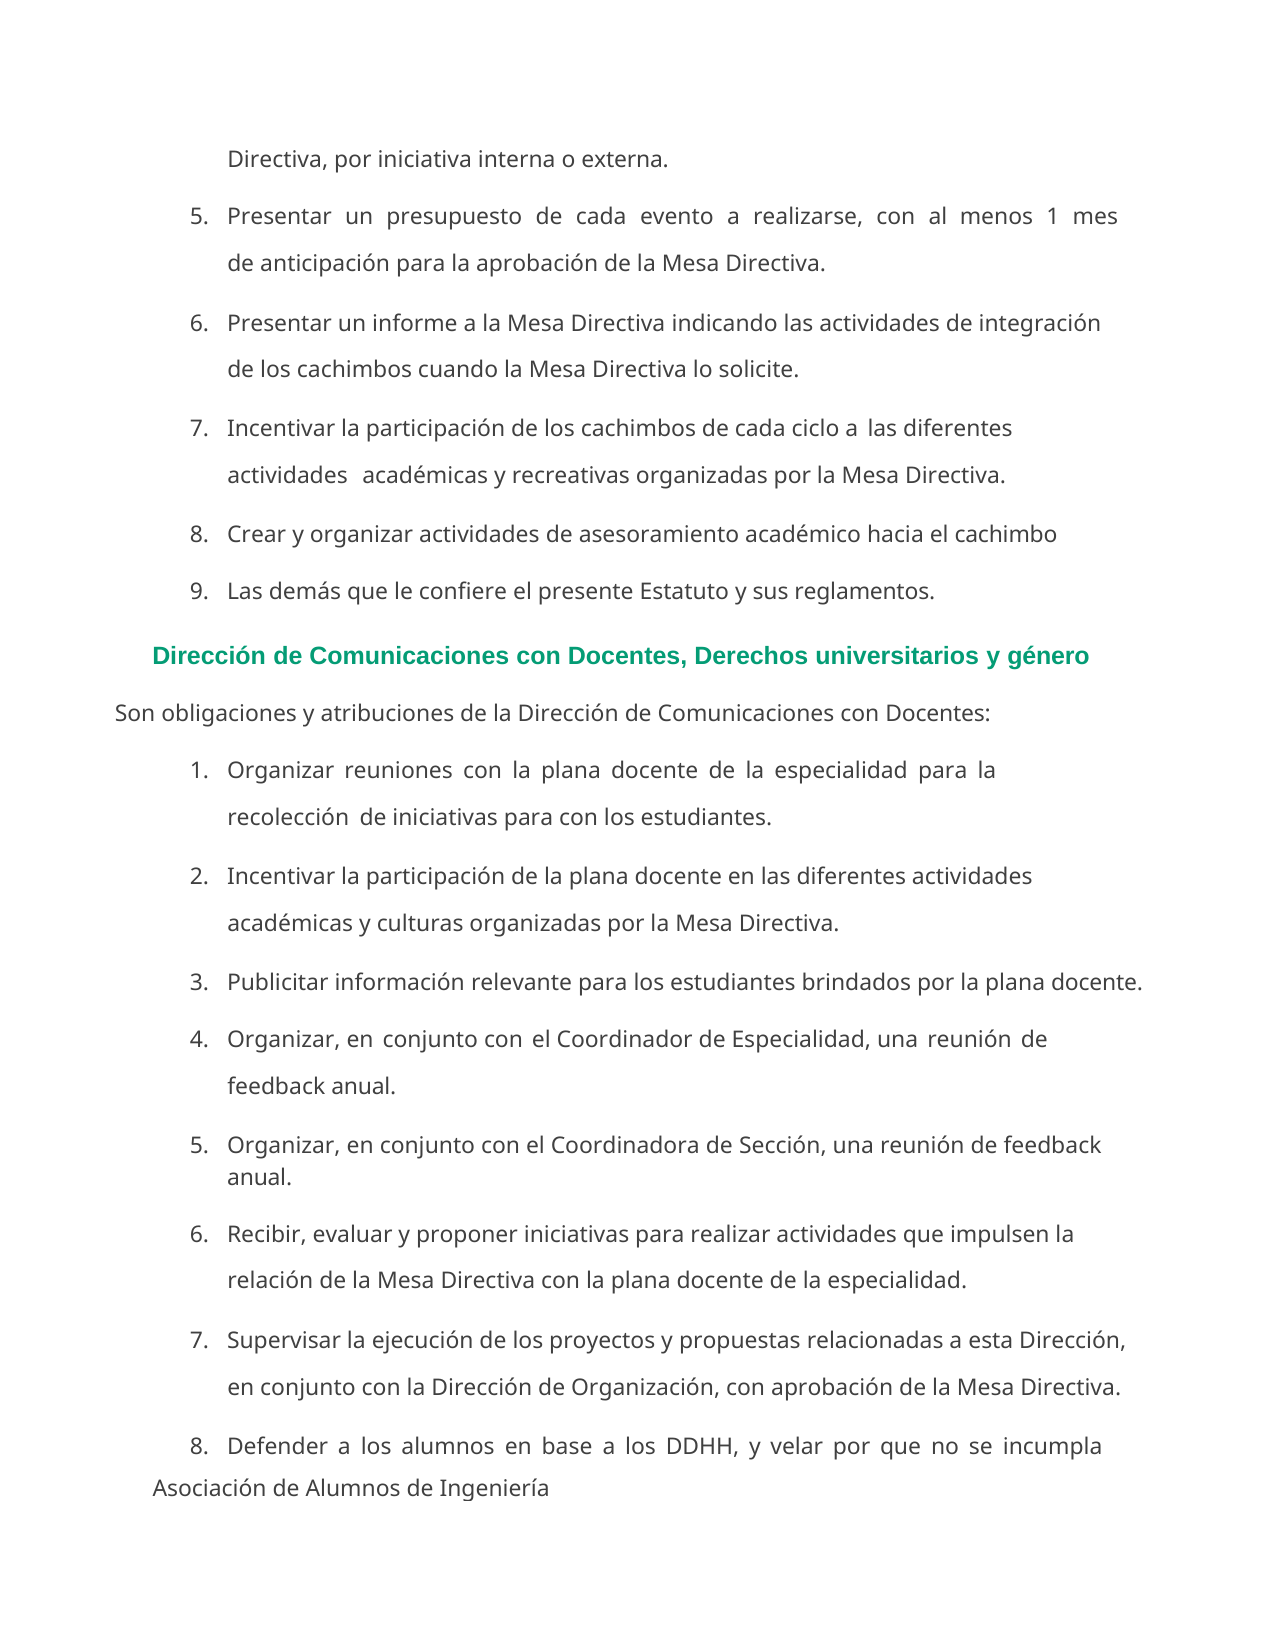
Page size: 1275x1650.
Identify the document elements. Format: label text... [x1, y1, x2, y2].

subtitle Dirección de Comunicaciones con Docentes, Derechos universitarios y género [152, 641, 1162, 670]
list Organizar, en conjunto con el Coordinador de Especialidad, una reunión de feedback anual. [189, 1023, 1127, 1101]
list Las demás que le confiere el presente Estatuto y sus reglamentos. [189, 575, 1162, 606]
list Incentivar la participación de los cachimbos de cada ciclo a las diferentes actividades académicas y recreativas organizadas por la Mesa Directiva. [189, 412, 1126, 490]
list Incentivar la participación de la plana docente en las diferentes actividades académicas y culturas organizadas por la Mesa Directiva. [189, 860, 1127, 938]
list Organizar, en conjunto con el Coordinadora de Sección, una reunión de feedback anual. [189, 1129, 1162, 1192]
text Directiva, por iniciativa interna o externa. [227, 143, 1162, 174]
list Recibir, evaluar y proponer iniciativas para realizar actividades que impulsen la relación de la Mesa Directiva con la plana docente de la especialidad. [189, 1218, 1128, 1296]
text Son obligaciones y atribuciones de la Dirección de Comunicaciones con Docentes: [114, 697, 1162, 728]
list Presentar un presupuesto de cada evento a realizarse, con al menos 1 mes de anticipación para la aprobación de la Mesa Directiva. [189, 200, 1127, 278]
list Presentar un informe a la Mesa Directiva indicando las actividades de integración de los cachimbos cuando la Mesa Directiva lo solicite. [189, 306, 1127, 384]
list Organizar reuniones con la plana docente de la especialidad para la recolección de iniciativas para con los estudiantes. [189, 753, 1128, 832]
list Supervisar la ejecución de los proyectos y propuestas relacionadas a esta Dirección, en conjunto con la Dirección de Organización, con aprobación de la Mesa Directiva. [189, 1324, 1127, 1402]
list Crear y organizar actividades de asesoramiento académico hacia el cachimbo [189, 518, 1162, 549]
list Publicitar información relevante para los estudiantes brindados por la plana docente. [189, 966, 1162, 998]
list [189, 1430, 1127, 1462]
